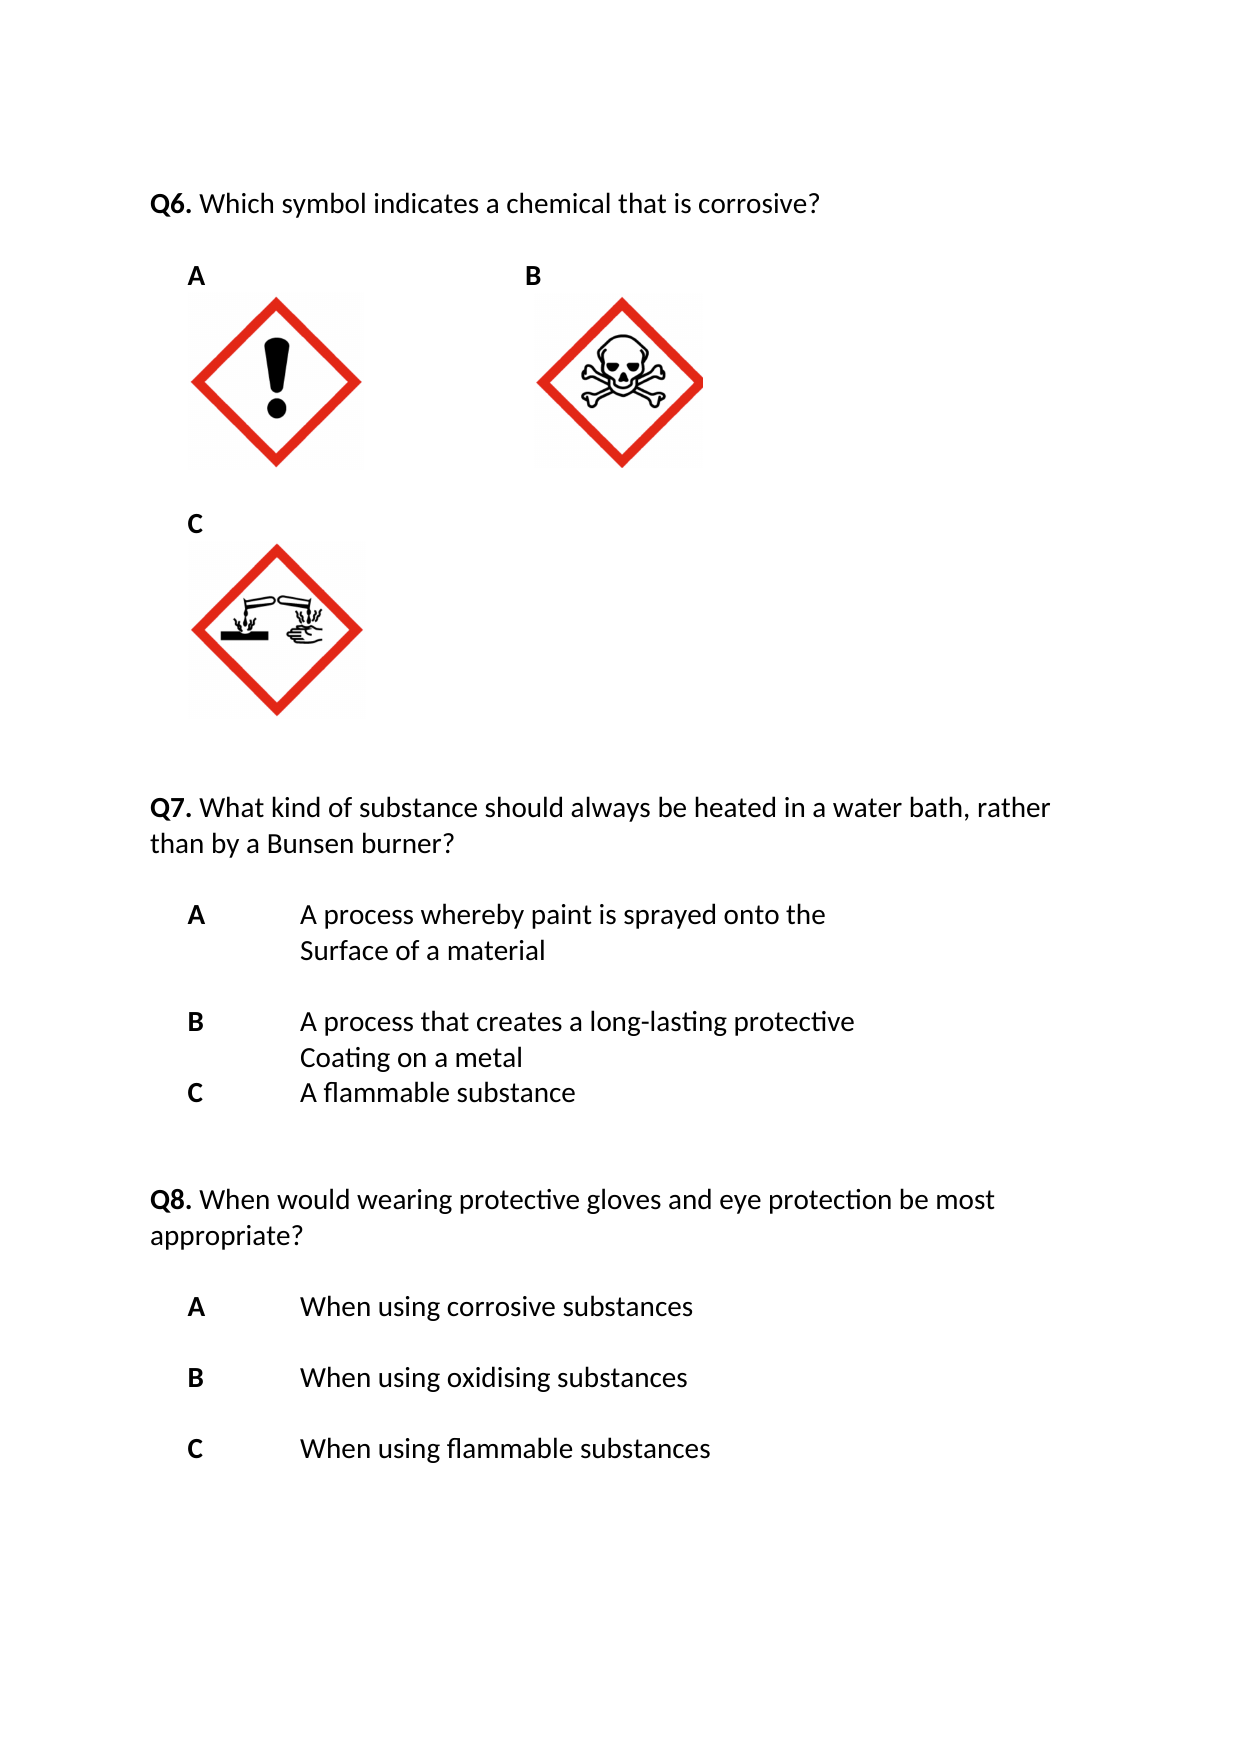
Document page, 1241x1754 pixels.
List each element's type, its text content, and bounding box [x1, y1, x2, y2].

picture [187, 292, 364, 470]
text C A flammable substance [150, 1074, 1090, 1110]
text Q7. What kind of substance should always be heated in a water bath, rather than by a Bunsen burner? [150, 789, 1090, 861]
text A When using corrosive substances [150, 1288, 1090, 1324]
text A A process whereby paint is sprayed onto the [150, 896, 1090, 932]
text A B [150, 257, 1090, 292]
text Q8. When would wearing protective gloves and eye protection be most appropriate? [150, 1181, 1090, 1252]
text Q6. Which symbol indicates a chemical that is corrosive? [150, 186, 1090, 221]
text Coating on a metal [150, 1039, 1090, 1074]
text C [150, 505, 1090, 541]
picture [534, 293, 703, 468]
text C When using flammable substances [150, 1431, 1090, 1466]
text B When using oxidising substances [150, 1359, 1090, 1395]
text B A process that creates a long-lasting protective [150, 1003, 1090, 1039]
picture [187, 541, 367, 719]
text Surface of a material [150, 932, 1090, 967]
